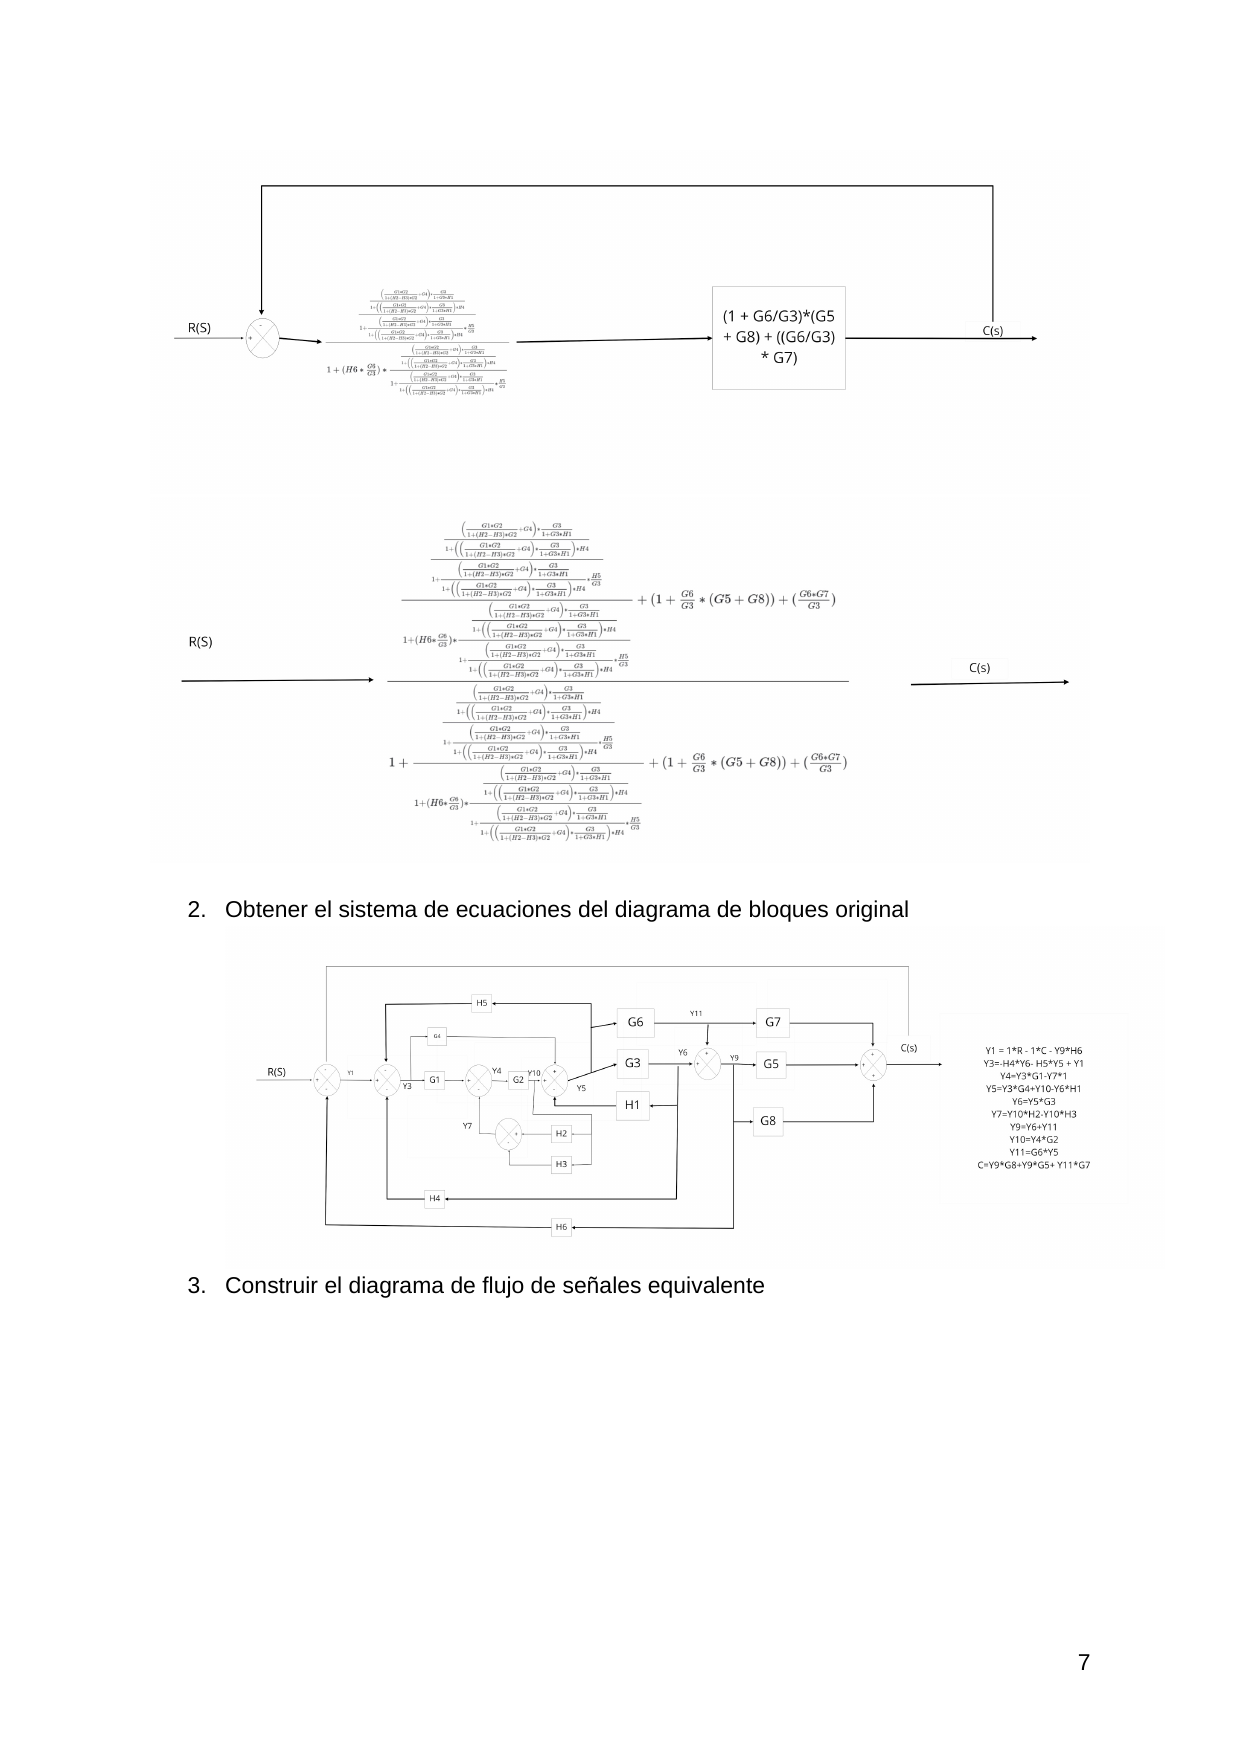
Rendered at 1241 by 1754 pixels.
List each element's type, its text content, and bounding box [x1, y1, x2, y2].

picture [150, 497, 1091, 863]
picture [225, 926, 1166, 1269]
list Construir el diagrama de flujo de señales equivalente [187, 1272, 1090, 1298]
picture [150, 150, 1091, 494]
